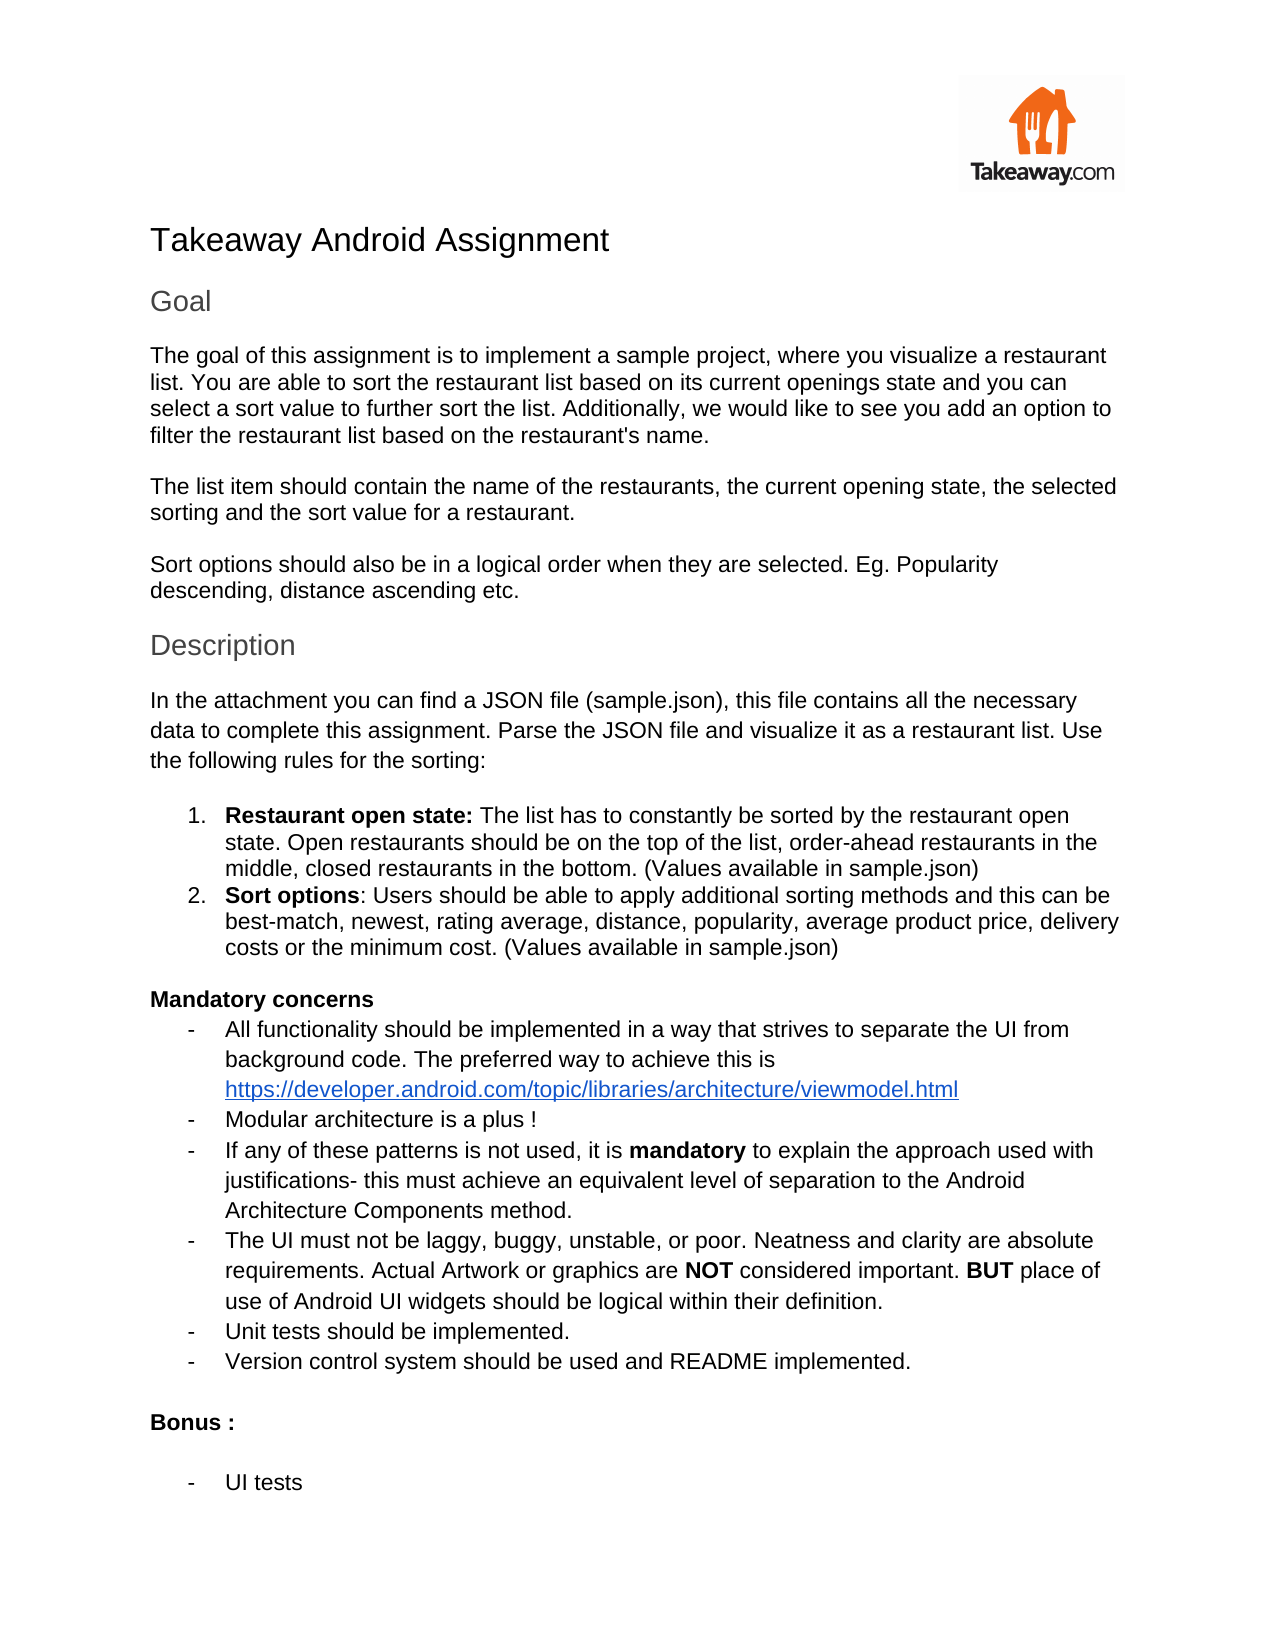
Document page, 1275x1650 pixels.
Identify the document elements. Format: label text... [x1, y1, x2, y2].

list Version control system should be used and README implemented. [187, 1348, 1125, 1374]
list If any of these patterns is not used, it is mandatory to explain the approach used with justifications- this must achieve an equivalent level of separation to the Android Architecture Components method. [187, 1137, 1125, 1223]
text In the attachment you can find a JSON file (sample.json), this file contains all the necessary data to complete this assignment. Parse the JSON file and visualize it as a restaurant list. Use the following rules for the sorting: [150, 687, 1125, 774]
text Mandatory concerns [150, 986, 1125, 1012]
picture [958, 75, 1125, 192]
text Sort options should also be in a logical order when they are selected. Eg. Popularity descending, distance ascending etc. [150, 551, 1125, 603]
list Modular architecture is a plus ! [187, 1106, 1125, 1133]
text The list item should contain the name of the restaurants, the current opening state, the selected sorting and the sort value for a restaurant. [150, 473, 1125, 526]
subtitle Goal [150, 284, 1125, 317]
list Sort options: Users should be able to apply additional sorting methods and this can be best-match, newest, rating average, distance, popularity, average product price, delivery costs or the minimum cost. (Values available in sample.json) [187, 882, 1125, 961]
list The UI must not be laggy, buggy, unstable, or poor. Neatness and clarity are absolute requirements. Actual Artwork or graphics are NOT considered important. BUT place of use of Android UI widgets should be logical within their definition. [187, 1227, 1125, 1314]
subtitle Takeaway Android Assignment [150, 221, 1125, 259]
list UI tests [187, 1469, 1125, 1495]
list Unit tests should be implemented. [187, 1318, 1125, 1344]
text Bonus : [150, 1408, 1125, 1435]
text The goal of this assignment is to implement a sample project, where you visualize a restaurant list. You are able to sort the restaurant list based on its current openings state and you can select a sort value to further sort the list. Additionally, we would like to see you add an option to filter the restaurant list based on the restaurant's name. [150, 342, 1125, 448]
list All functionality should be implemented in a way that strives to separate the UI from background code. The preferred way to achieve this is https://developer.android.com/topic/libraries/architecture/viewmodel.html [187, 1016, 1125, 1103]
list Restaurant open state: The list has to constantly be sorted by the restaurant open state. Open restaurants should be on the top of the list, order-ahead restaurants in the middle, closed restaurants in the bottom. (Values available in sample.json) [187, 802, 1125, 882]
subtitle Description [150, 628, 1125, 662]
